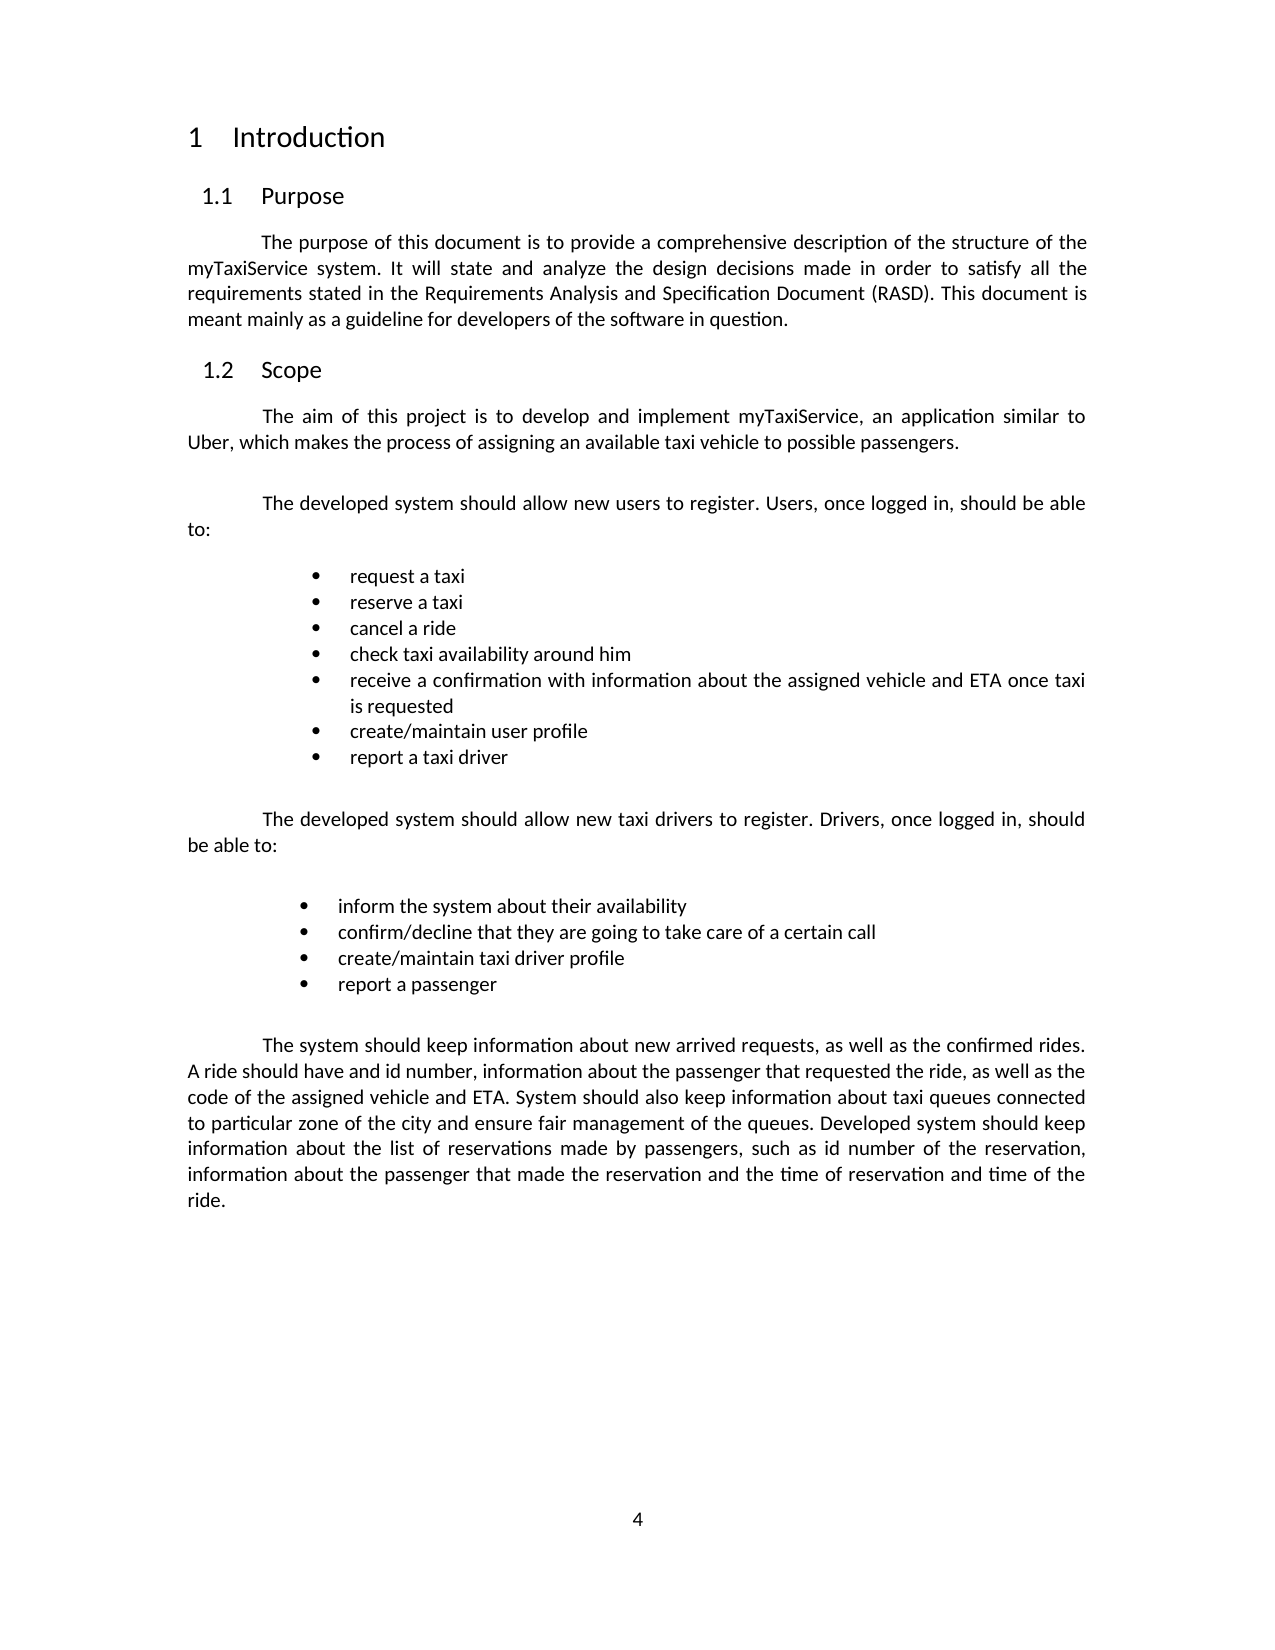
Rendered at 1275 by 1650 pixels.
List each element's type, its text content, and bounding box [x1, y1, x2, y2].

list cancel a ride [312, 615, 958, 641]
list report a passenger [300, 971, 958, 996]
subtitle Purpose [201, 180, 1089, 211]
text The aim of this project is to develop and implement myTaxiService, an application similar to Uber, which makes the process of assigning an available taxi vehicle to possible passengers. [187, 403, 1087, 454]
list receive a confirmation with information about the assigned vehicle and ETA once taxi is requested [312, 667, 1087, 718]
text The purpose of this document is to provide a comprehensive description of the structure of the myTaxiService system. It will state and analyze the design decisions made in order to satisfy all the requirements stated in the Requirements Analysis and Specification Document (RASD). This document is meant mainly as a guideline for developers of the software in question. [187, 229, 1089, 332]
list report a taxi driver [312, 744, 958, 770]
text The developed system should allow new taxi drivers to register. Drivers, once logged in, should be able to: [187, 806, 1087, 857]
list inform the system about their availability [300, 893, 958, 919]
list confirm/decline that they are going to take care of a certain call [300, 919, 958, 944]
text The developed system should allow new users to register. Users, once logged in, should be able to: [187, 490, 1087, 541]
list check taxi availability around him [312, 641, 958, 667]
subtitle Scope [202, 355, 1089, 385]
text The system should keep information about new arrived requests, as well as the confirmed rides. A ride should have and id number, information about the passenger that requested the ride, as well as the code of the assigned vehicle and ETA. System should also keep information about taxi queues connected to particular zone of the city and ensure fair management of the queues. Developed system should keep information about the list of reservations made by passengers, such as id number of the reservation, information about the passenger that made the reservation and the time of reservation and time of the ride. [187, 1032, 1087, 1213]
subtitle Introduction [187, 118, 1088, 155]
list request a taxi [312, 564, 958, 589]
list create/maintain taxi driver profile [300, 945, 958, 970]
list create/maintain user profile [312, 719, 958, 744]
list reserve a taxi [312, 589, 1087, 615]
